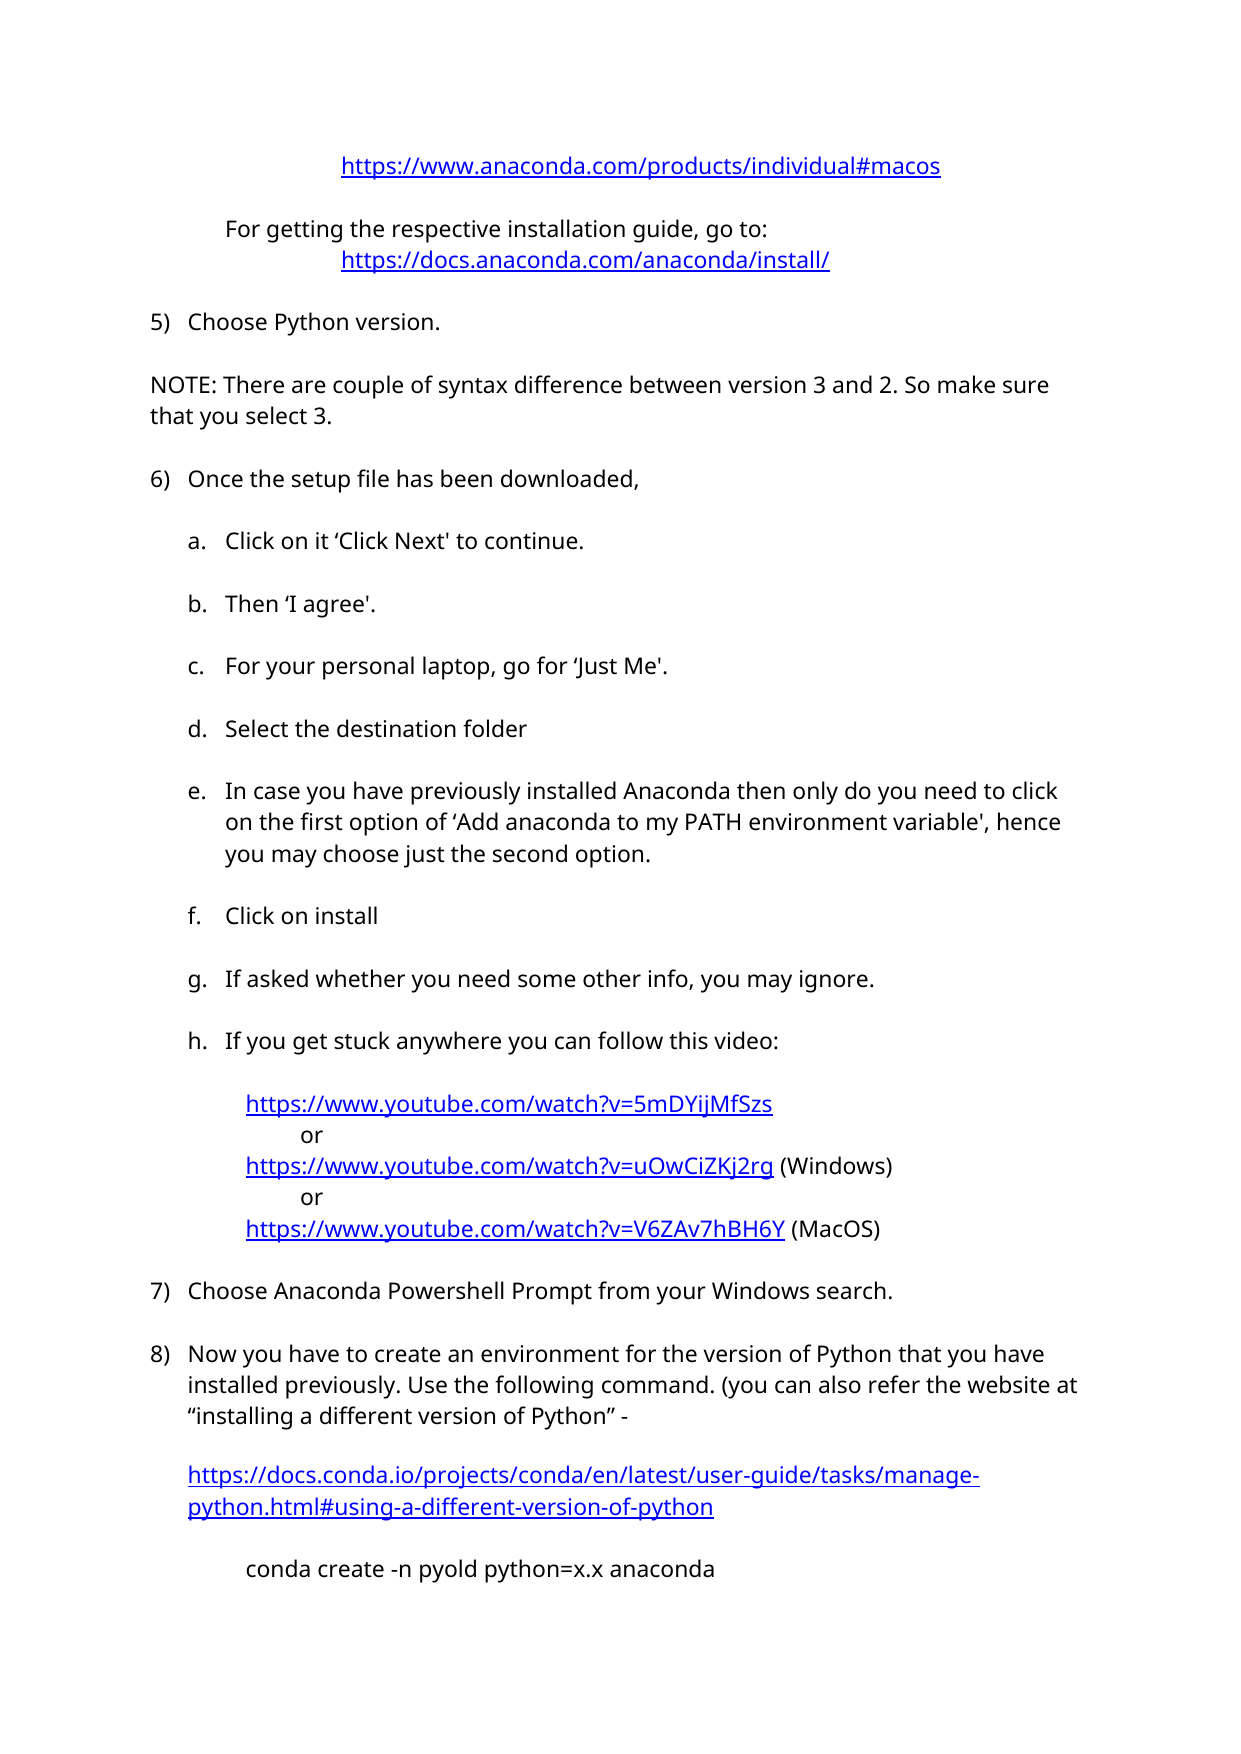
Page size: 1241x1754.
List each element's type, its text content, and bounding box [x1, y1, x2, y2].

list Now you have to create an environment for the version of Python that you have installed previously. Use the following command. (you can also refer the website at “installing a different version of Python” - [150, 1337, 1090, 1431]
list Choose Anaconda Powershell Prompt from your Windows search. [150, 1275, 1090, 1306]
list or [300, 1181, 1090, 1212]
list https://www.youtube.com/watch?v=V6ZAv7hBH6Y (MacOS) [187, 1212, 1090, 1244]
list Then ‘I agree'. [187, 587, 1090, 619]
list If asked whether you need some other info, you may ignore. [187, 962, 1090, 994]
list Click on it ‘Click Next' to continue. [187, 525, 1090, 556]
list For getting the respective installation guide, go to: [225, 212, 1090, 244]
list https://www.youtube.com/watch?v=5mDYijMfSzs [187, 1087, 1090, 1119]
list For your personal laptop, go for ‘Just Me'. [187, 650, 1090, 681]
list In case you have previously installed Anaconda then only do you need to click on the first option of ‘Add anaconda to my PATH environment variable', hence you may choose just the second option. [187, 775, 1090, 869]
list https://docs.conda.io/projects/conda/en/latest/user-guide/tasks/manage-python.html#using-a-different-version-of-python [187, 1459, 1090, 1522]
list Select the destination folder [187, 712, 1090, 744]
list https://www.youtube.com/watch?v=uOwCiZKj2rg (Windows) [187, 1150, 1090, 1181]
list Choose Python version. [150, 306, 1090, 337]
list https://docs.anaconda.com/anaconda/install/ [225, 244, 1090, 275]
list conda create -n pyold python=x.x anaconda [187, 1553, 1090, 1584]
list Once the setup file has been downloaded, [150, 462, 1090, 494]
list https://www.anaconda.com/products/individual#macos [225, 150, 1090, 181]
list or [300, 1119, 1090, 1150]
list If you get stuck anywhere you can follow this video: [187, 1025, 1090, 1056]
list NOTE: There are couple of syntax difference between version 3 and 2. So make sure that you select 3. [150, 369, 1090, 431]
list Click on install [187, 900, 1090, 931]
